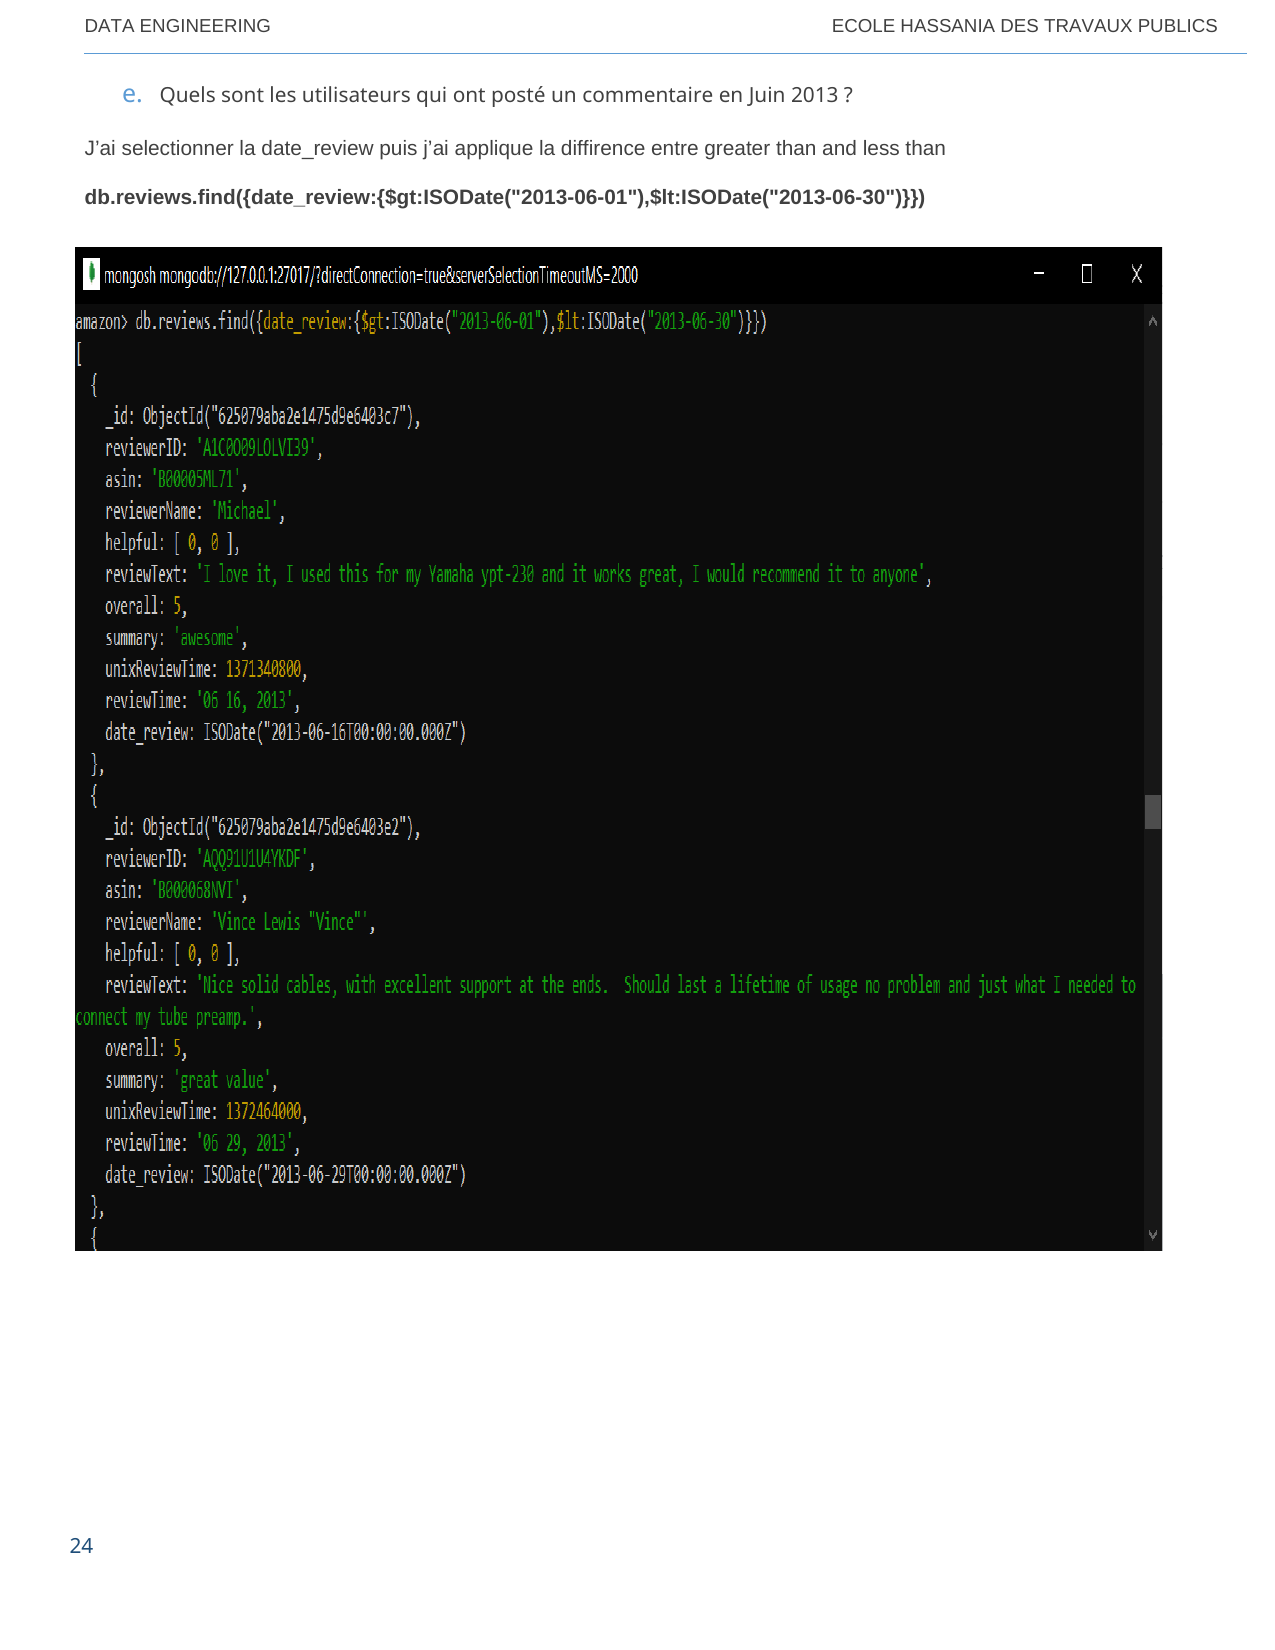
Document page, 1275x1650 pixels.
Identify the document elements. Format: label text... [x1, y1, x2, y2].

list Quels sont les utilisateurs qui ont posté un commentaire en Juin 2013 ? [122, 76, 1247, 110]
text J’ai selectionner la date_review puis j’ai applique la diffirence entre greater than and less than [84, 135, 1247, 159]
list db.reviews.find({date_review:{$gt:ISODate("2013-06-01"),$lt:ISODate("2013-06-30")}}) [84, 185, 1247, 209]
picture [75, 247, 1163, 1251]
